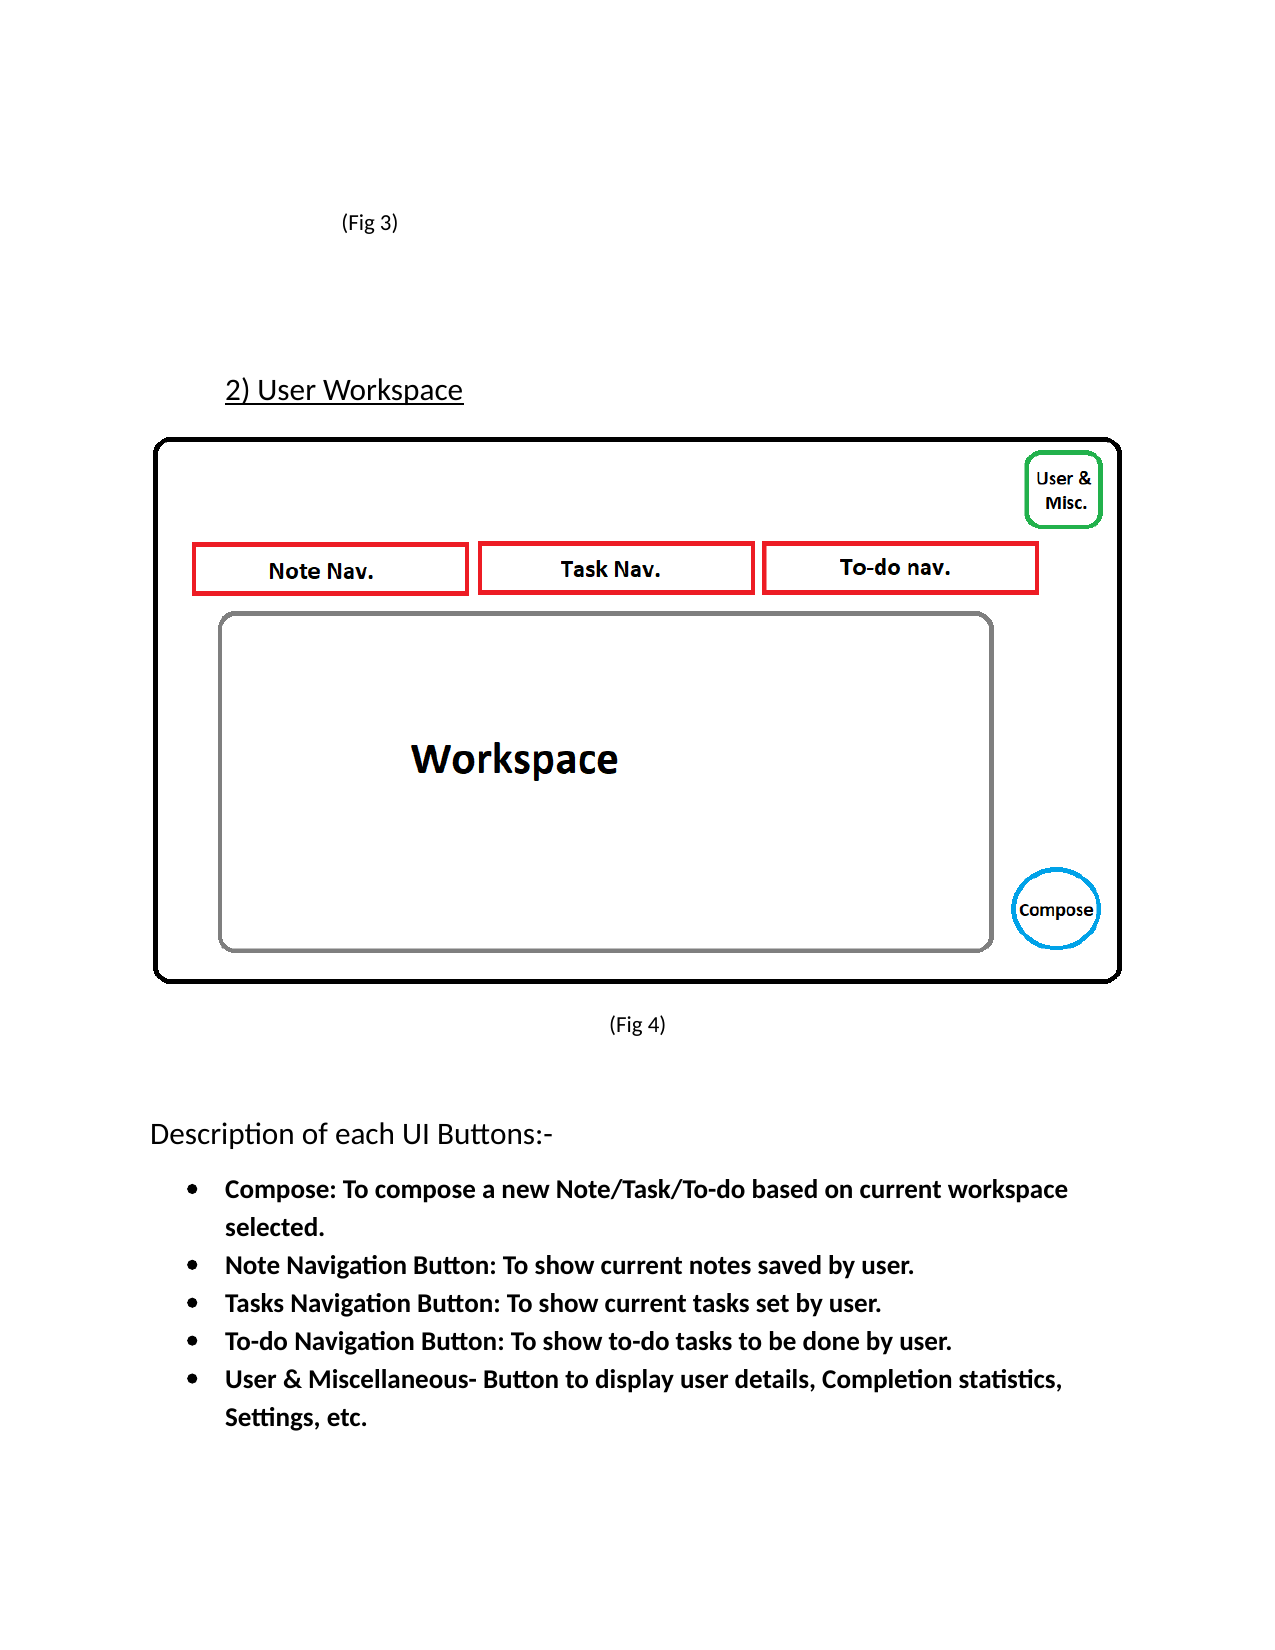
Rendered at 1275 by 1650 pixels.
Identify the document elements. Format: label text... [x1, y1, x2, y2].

list Note Navigation Button: To show current notes saved by user. [187, 1248, 1125, 1281]
list Tasks Navigation Button: To show current tasks set by user. [187, 1286, 1125, 1319]
list To-do Navigation Button: To show to-do tasks to be done by user. [187, 1324, 1125, 1357]
text (Fig 4) [150, 1010, 1125, 1038]
list Compose: To compose a new Note/Task/To-do based on current workspace selected. [187, 1172, 1125, 1243]
text 2) User Workspace [150, 370, 1125, 408]
list User & Miscellaneous- Button to display user details, Completion statistics, Settings, etc. [187, 1362, 1125, 1433]
text (Fig 3) [225, 208, 1125, 236]
picture [150, 428, 1125, 991]
text Description of each UI Buttons:- [150, 1114, 1125, 1153]
